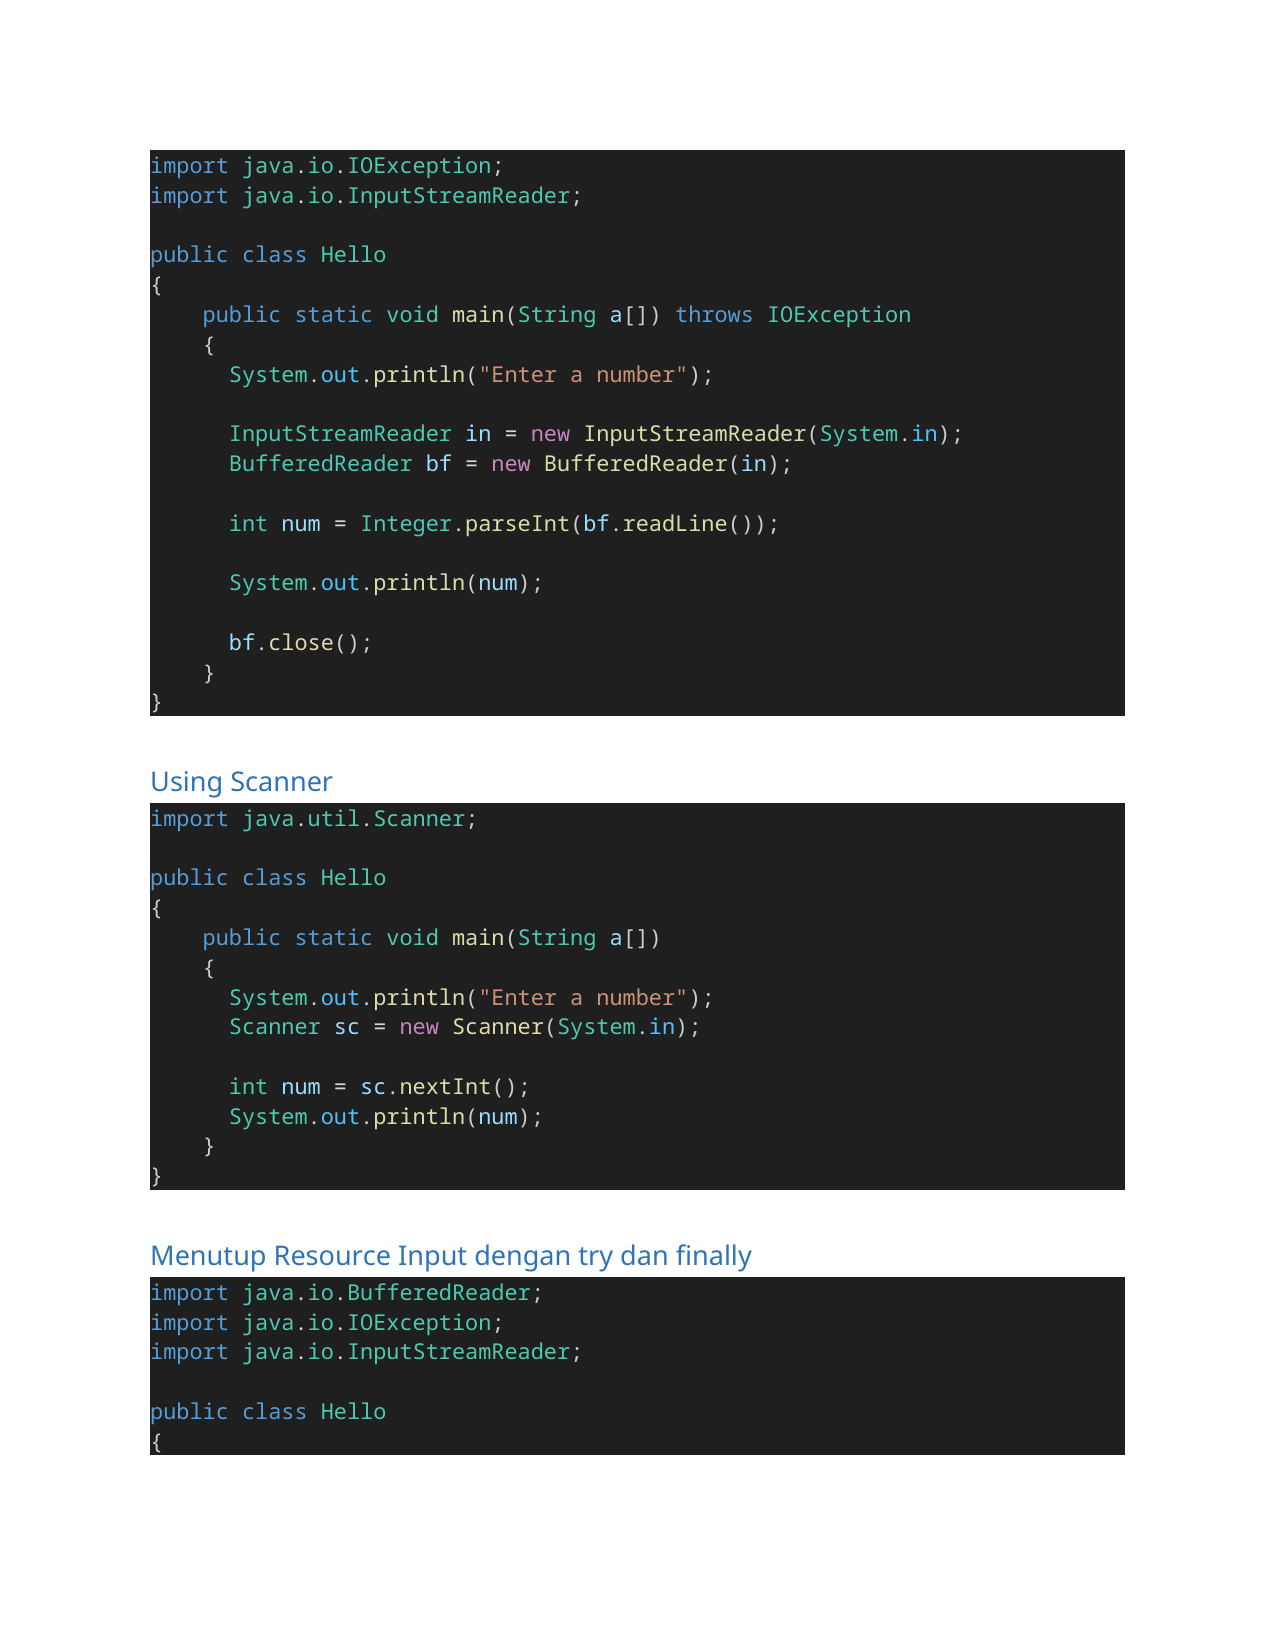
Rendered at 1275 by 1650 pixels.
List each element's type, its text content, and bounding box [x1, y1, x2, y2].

text } [150, 656, 1125, 686]
text System.out.println(num); [150, 567, 1125, 597]
text { [150, 952, 1125, 981]
text { [150, 329, 1125, 358]
text import java.io.BufferedReader; [150, 1277, 1125, 1306]
text int num = sc.nextInt(); [150, 1071, 1125, 1101]
text import java.util.Scanner; [150, 803, 1125, 832]
text } [150, 1130, 1125, 1160]
text System.out.println("Enter a number"); [150, 981, 1125, 1011]
text public class Hello [150, 862, 1125, 892]
text import java.io.InputStreamReader; [150, 1336, 1125, 1366]
text InputStreamReader in = new InputStreamReader(System.in); [150, 418, 1125, 448]
text int num = Integer.parseInt(bf.readLine()); [150, 507, 1125, 537]
subtitle Using Scanner [150, 763, 1125, 800]
text Scanner sc = new Scanner(System.in); [150, 1011, 1125, 1041]
text } [150, 1160, 1125, 1190]
text import java.io.IOException; [150, 150, 1125, 180]
text bf.close(); [150, 627, 1125, 656]
text public static void main(String a[]) throws IOException [150, 299, 1125, 329]
text } [150, 686, 1125, 716]
text public static void main(String a[]) [150, 922, 1125, 952]
text import java.io.InputStreamReader; [150, 180, 1125, 209]
text System.out.println("Enter a number"); [150, 358, 1125, 388]
text public class Hello [150, 1396, 1125, 1426]
text public class Hello [150, 239, 1125, 269]
text { [150, 1426, 1125, 1455]
subtitle Menutup Resource Input dengan try dan finally [150, 1237, 1125, 1274]
text import java.io.IOException; [150, 1306, 1125, 1336]
text BufferedReader bf = new BufferedReader(in); [150, 448, 1125, 478]
text System.out.println(num); [150, 1101, 1125, 1130]
text { [150, 892, 1125, 922]
text { [150, 269, 1125, 299]
